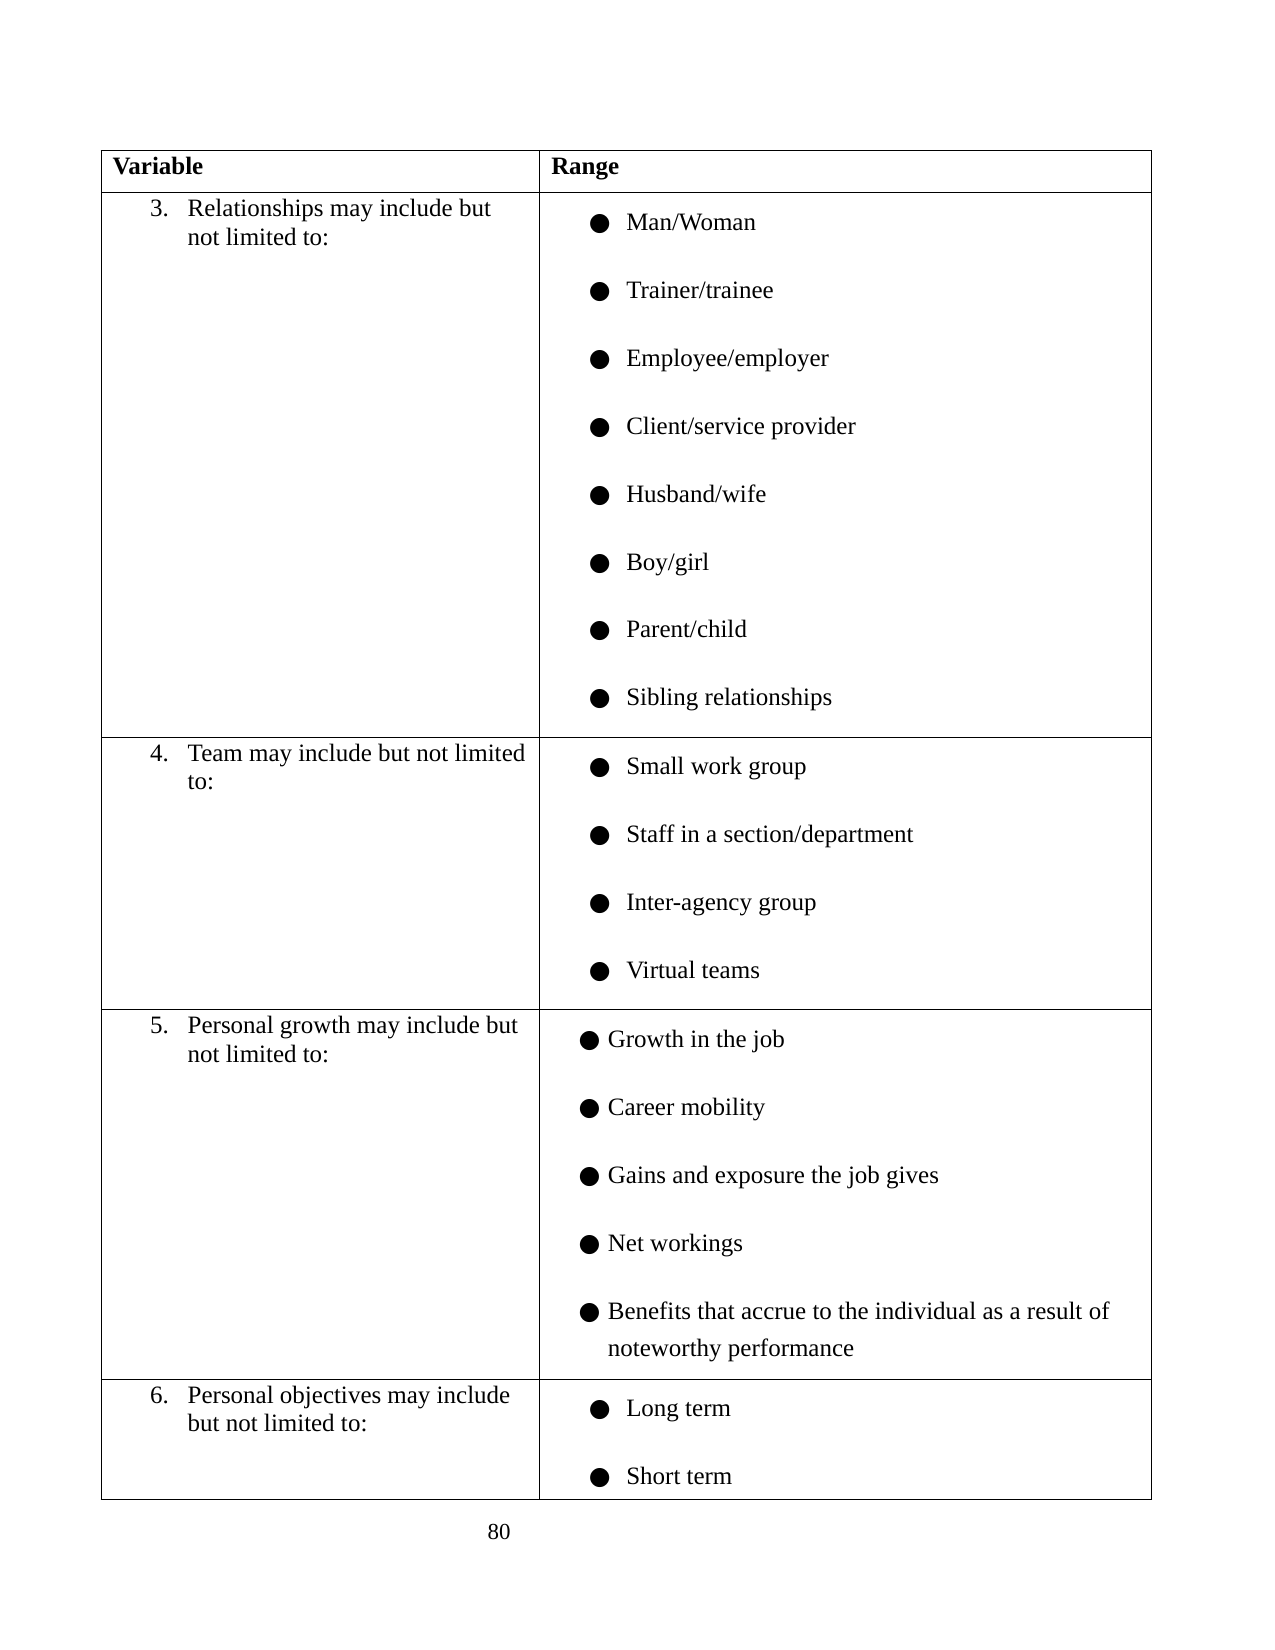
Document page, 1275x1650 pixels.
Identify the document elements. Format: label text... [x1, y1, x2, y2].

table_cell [102, 1380, 539, 1499]
table_cell Personal growth may include but not limited to: [102, 1010, 539, 1379]
table_cell Long term Short term Broad Specific [540, 1380, 1151, 1499]
table_header Variable [102, 151, 539, 192]
table_cell Team may include but not limited to: [102, 738, 539, 1009]
table_cell Growth in the job Career mobility Gains and exposure the job gives Net workings Benefits that accrue to the individual as a result of noteworthy performance [540, 1010, 1151, 1379]
table_cell Small work group Staff in a section/department Inter-agency group Virtual teams [540, 738, 1151, 1009]
table_cell Relationships may include but not limited to: [102, 193, 539, 737]
table_header Range [540, 151, 1151, 192]
table_cell Man/Woman Trainer/trainee Employee/employer Client/service provider Husband/wife Boy/girl Parent/child Sibling relationships [540, 193, 1151, 737]
